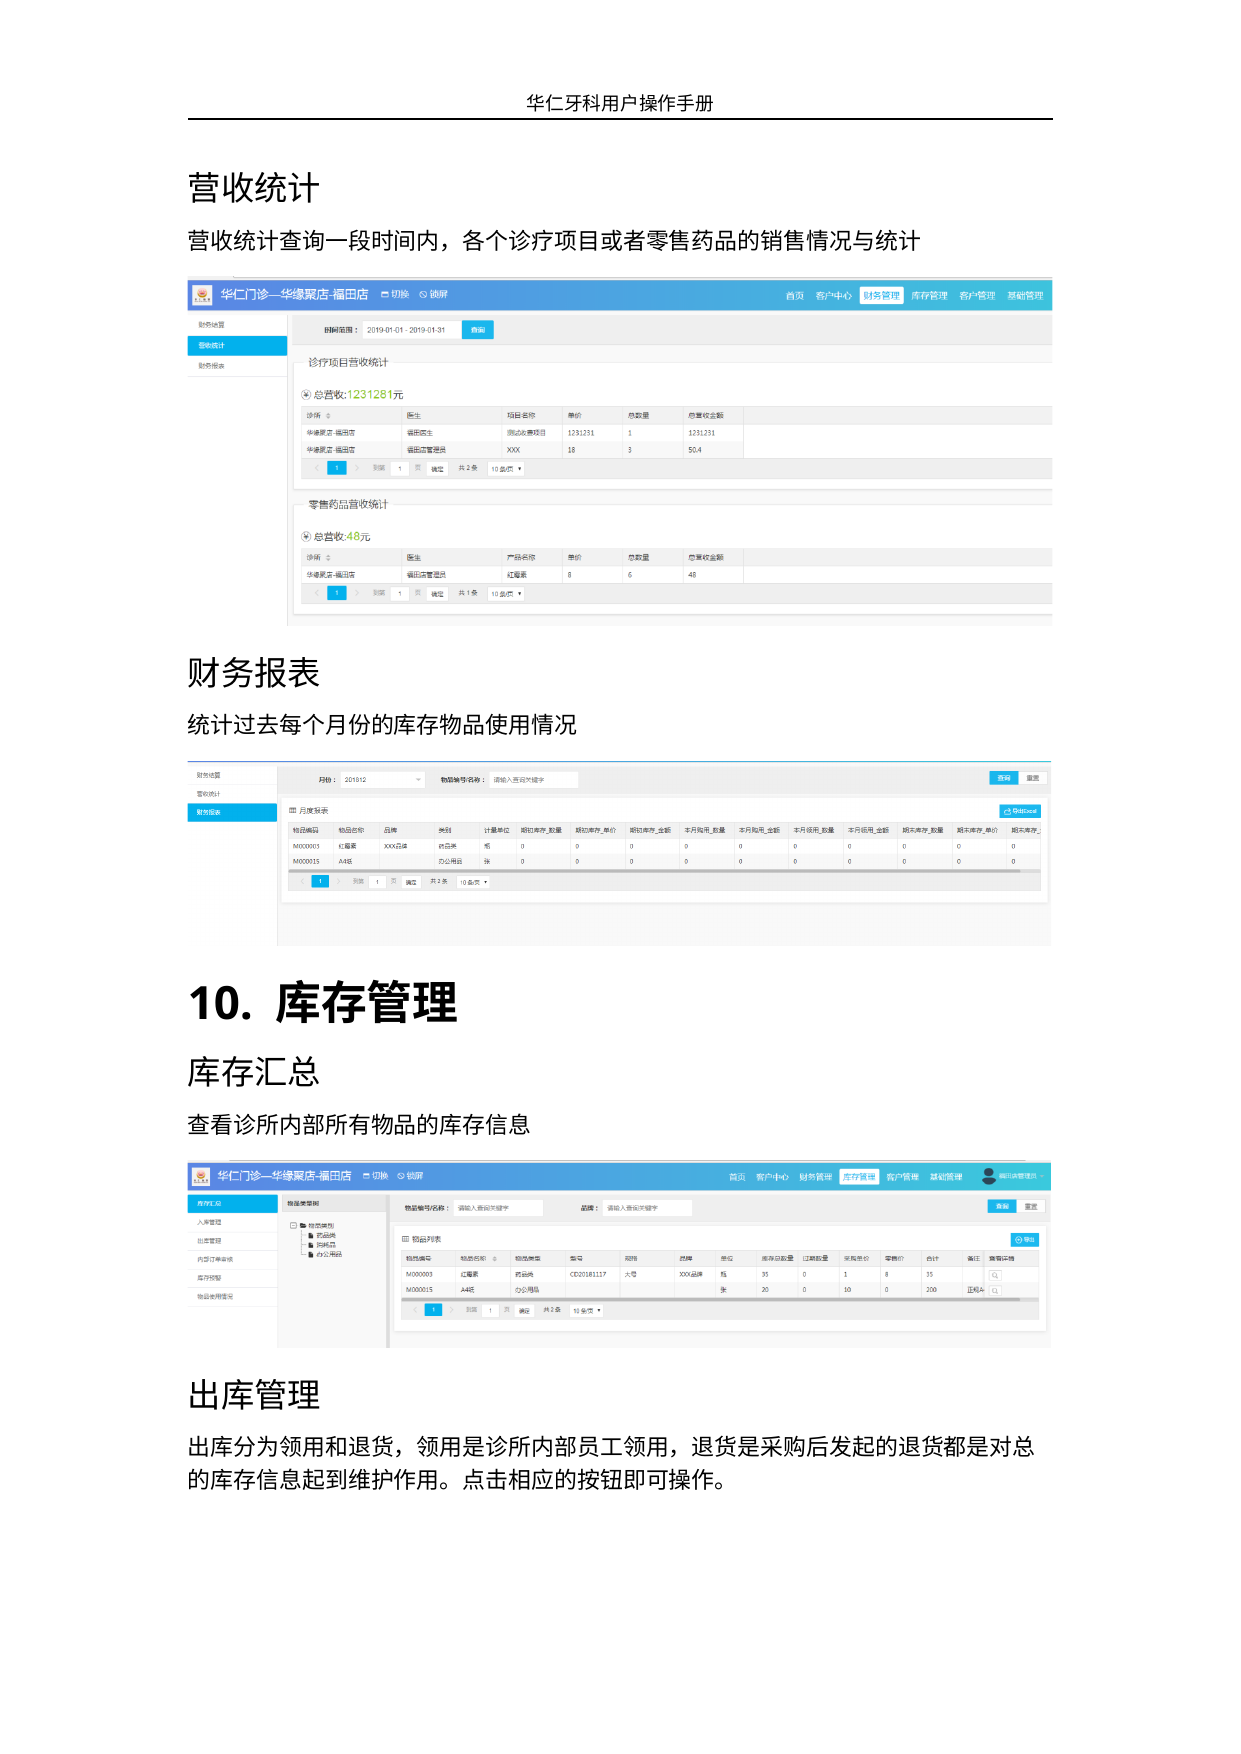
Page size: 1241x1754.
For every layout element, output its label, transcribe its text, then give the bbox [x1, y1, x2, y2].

subtitle 库存汇总 [187, 1046, 1030, 1094]
text 出库分为领用和退货，领用是诊所内部员工领用，退货是采购后发起的退货都是对总的库存信息起到维护作用。点击相应的按钮即可操作。 [187, 1429, 1053, 1496]
picture [187, 761, 1052, 946]
picture [200, 343, 219, 348]
text 统计过去每个月份的库存物品使用情况 [187, 707, 1053, 741]
subtitle 出库管理 [187, 1368, 1030, 1417]
picture [187, 1160, 1051, 1348]
subtitle 营收统计 [187, 162, 1030, 210]
subtitle 库存管理 [187, 967, 1053, 1033]
text 查看诊所内部所有物品的库存信息 [187, 1106, 1053, 1140]
picture [187, 276, 1053, 626]
subtitle 财务报表 [187, 647, 1030, 695]
text 营收统计查询一段时间内，各个诊疗项目或者零售药品的销售情况与统计 [187, 223, 1053, 256]
